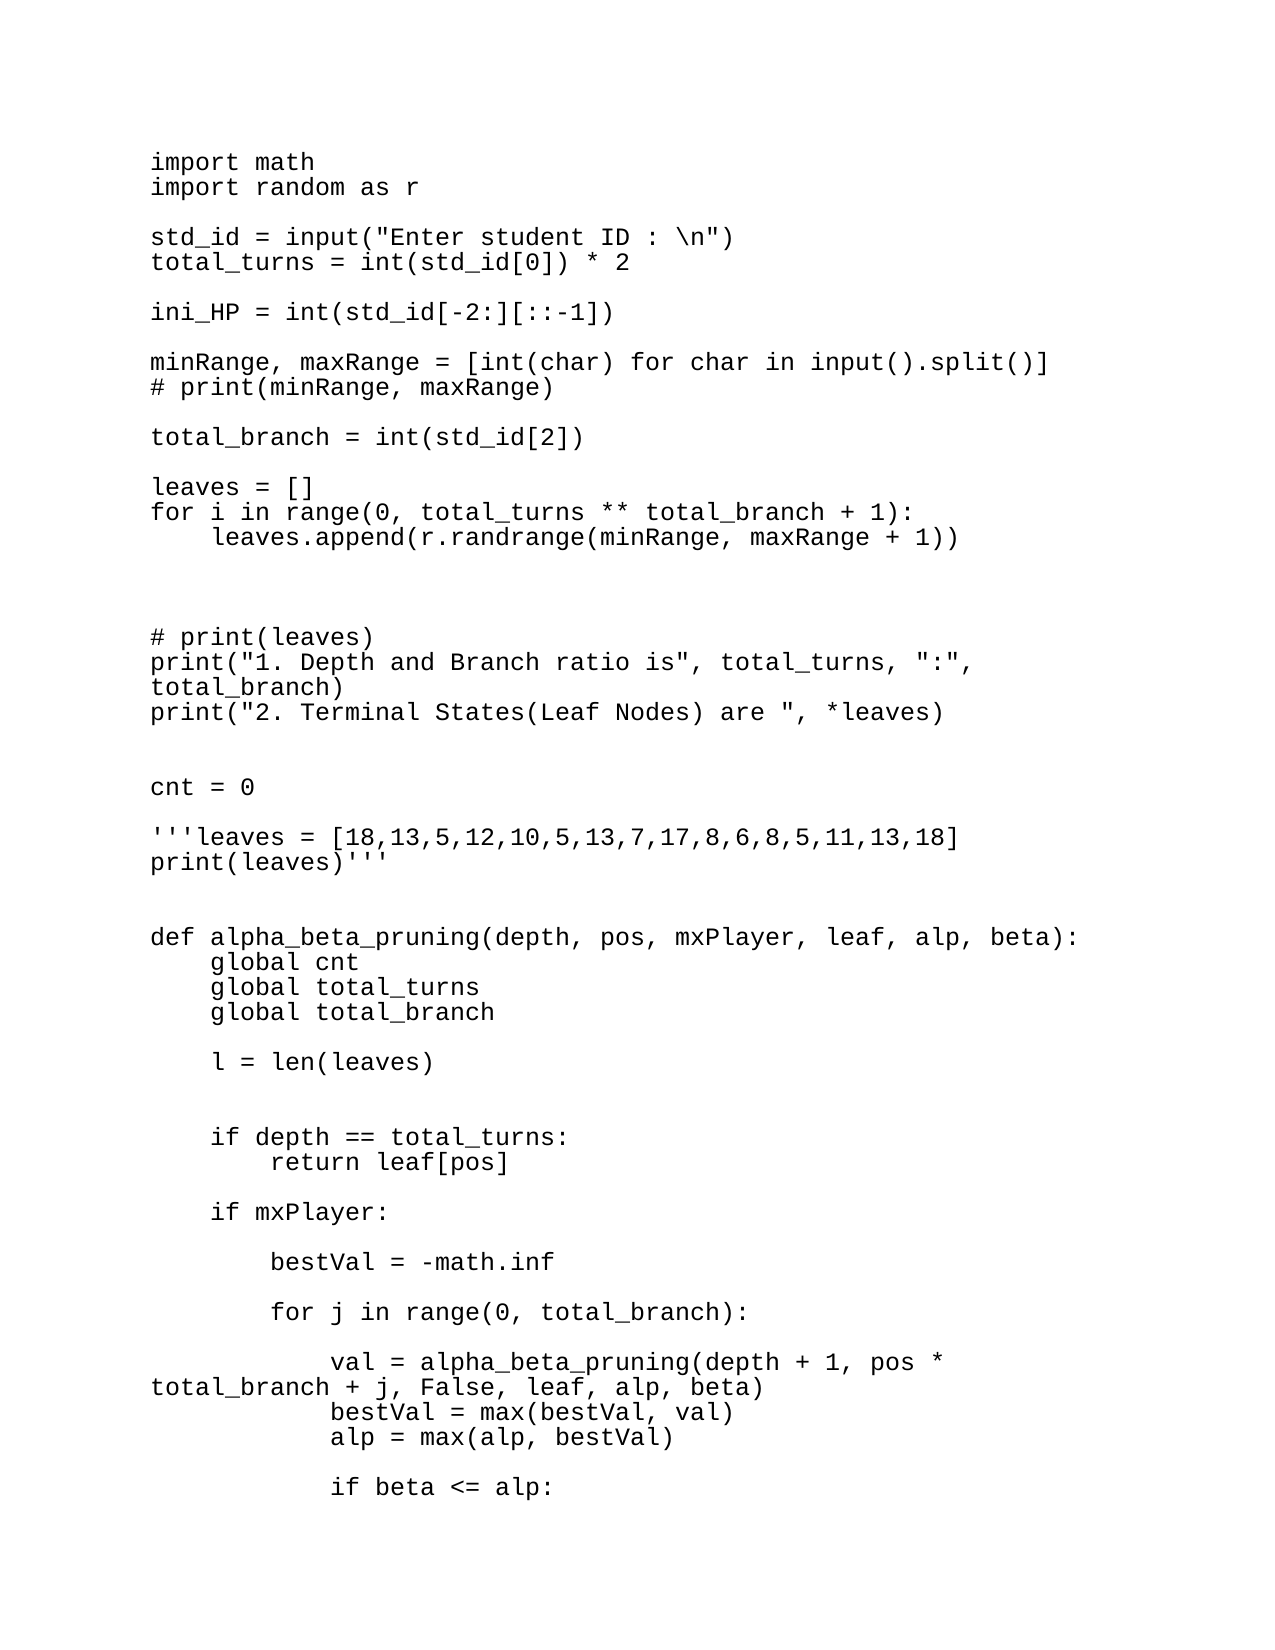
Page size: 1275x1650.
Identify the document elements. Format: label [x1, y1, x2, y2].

text [150, 150, 1125, 1500]
